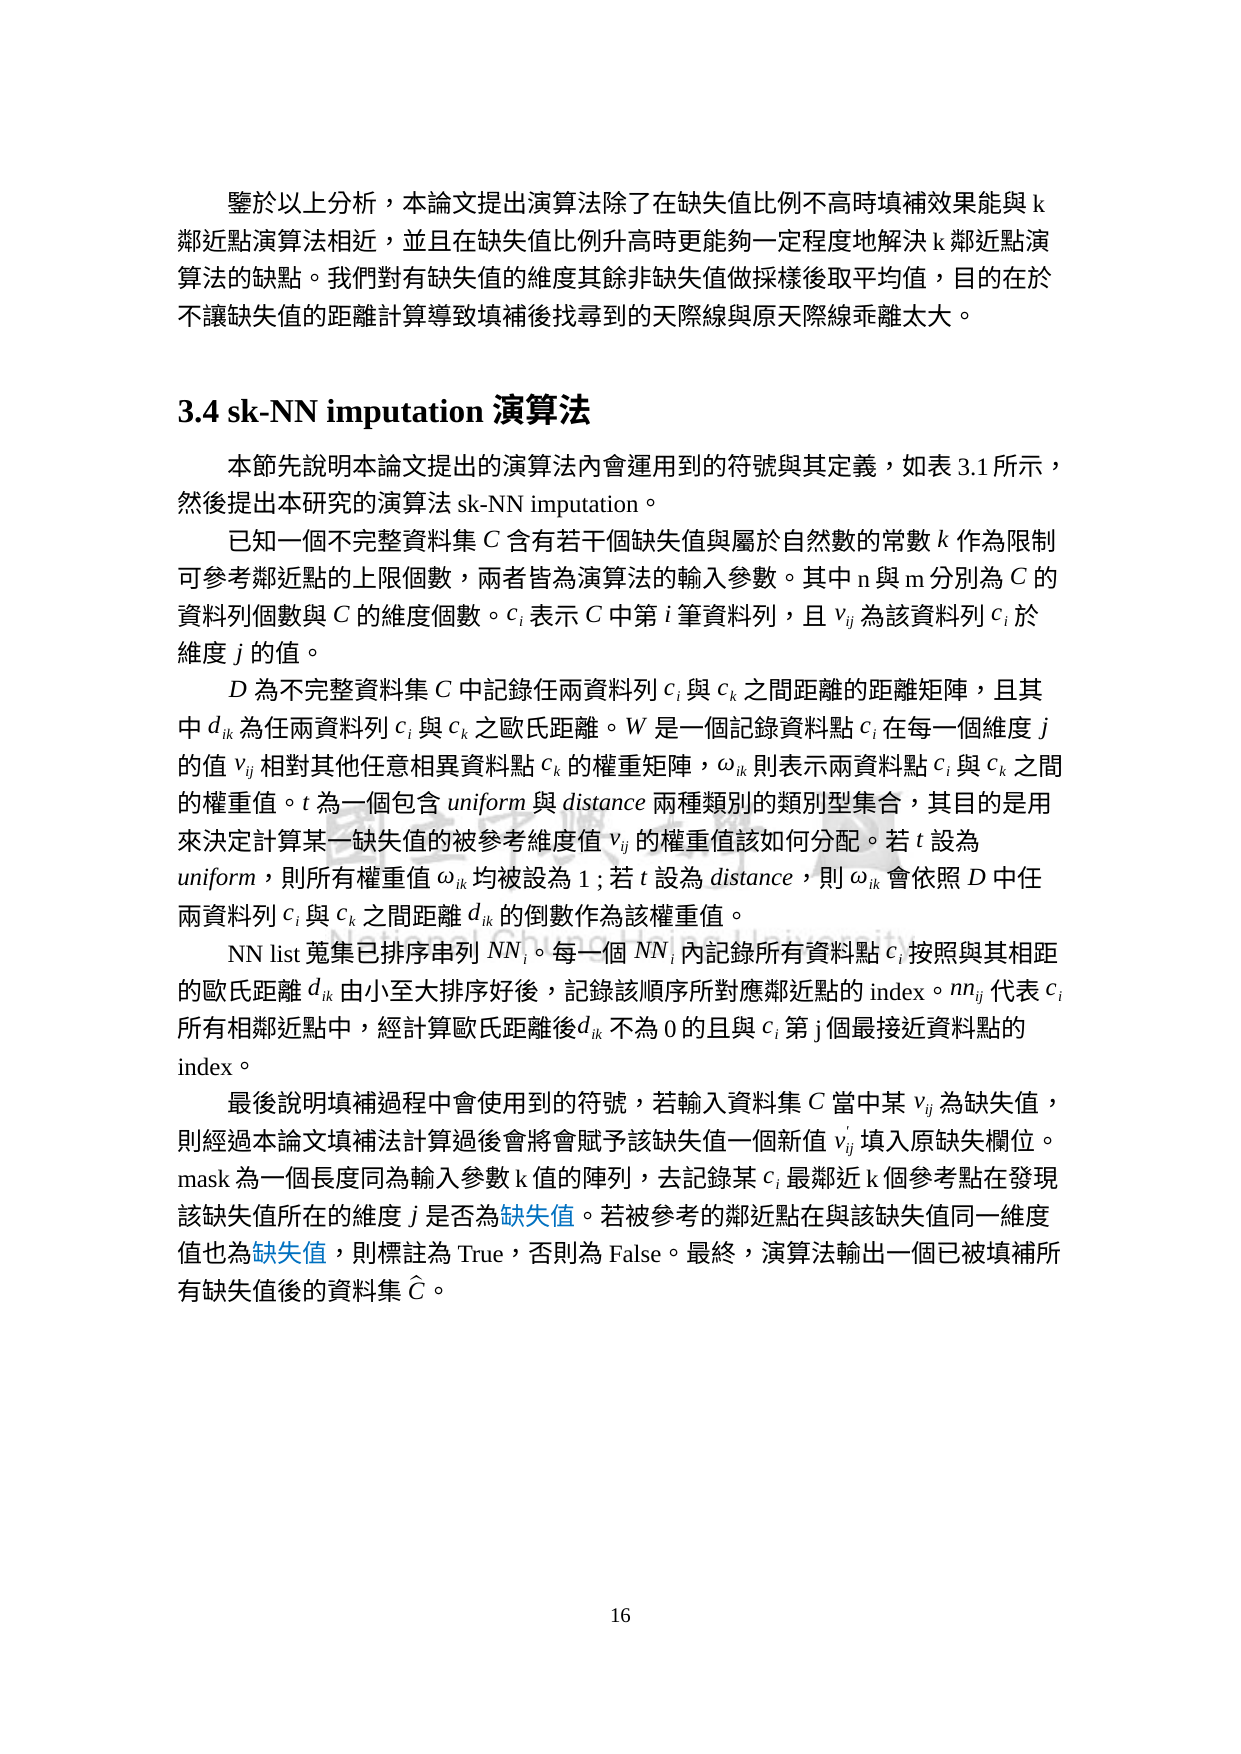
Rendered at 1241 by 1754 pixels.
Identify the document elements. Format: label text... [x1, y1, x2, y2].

text 已知一個不完整資料集 含有若干個缺失值與屬於自然數的常數 作為限制可參考鄰近點的上限個數，兩者皆為演算法的輸入參數。其中n與m分別為 的資料列個數與 的維度個數。 表示 中第 筆資料列，且 為該資料列 於維度 的值。 [177, 521, 1063, 671]
text 鑒於以上分析，本論文提出演算法除了在缺失值比例不高時填補效果能與k鄰近點演算法相近，並且在缺失值比例升高時更能夠一定程度地解決k鄰近點演算法的缺點。我們對有缺失值的維度其餘非缺失值做採樣後取平均值，目的在於不讓缺失值的距離計算導致填補後找尋到的天際線與原天際線乖離太大。 [177, 183, 1063, 333]
text NN list蒐集已排序串列 。每一個 內記錄所有資料點 按照與其相距的歐氏距離 由小至大排序好後，記錄該順序所對應鄰近點的index。 代表 所有相鄰近點中，經計算歐氏距離後 不為0的且與 第j個最接近資料點的index。 [177, 933, 1063, 1083]
text 本節先說明本論文提出的演算法內會運用到的符號與其定義，如表3.1所示，然後提出本研究的演算法sk-NN imputation。 [177, 446, 1063, 521]
text 為不完整資料集 中記錄任兩資料列 與 之間距離的距離矩陣，且其中 為任兩資料列 與 之歐氏距離。 是一個記錄資料點 在每一個維度 的值 相對其他任意相異資料點 的權重矩陣， 則表示兩資料點 與 之間的權重值。 為一個包含 與 兩種類別的類別型集合，其目的是用來決定計算某一缺失值的被參考維度值 的權重值該如何分配。若 設為 ，則所有權重值 均被設為1 ; 若 設為 ，則 會依照 中任兩資料列 與 之間距離 的倒數作為該權重值。 [177, 671, 1063, 933]
subtitle 3.4 sk-NN imputation 演算法 [177, 371, 1063, 446]
text 最後說明填補過程中會使用到的符號，若輸入資料集 當中某 為缺失值，則經過本論文填補法計算過後會將會賦予該缺失值一個新值 填入原缺失欄位。mask為一個長度同為輸入參數k值的陣列，去記錄某 最鄰近k個參考點在發現該缺失值所在的維度 是否為缺失值。若被參考的鄰近點在與該缺失值同一維度值也為缺失值，則標註為True，否則為False。最終，演算法輸出一個已被填補所有缺失值後的資料集 。 [177, 1083, 1063, 1308]
